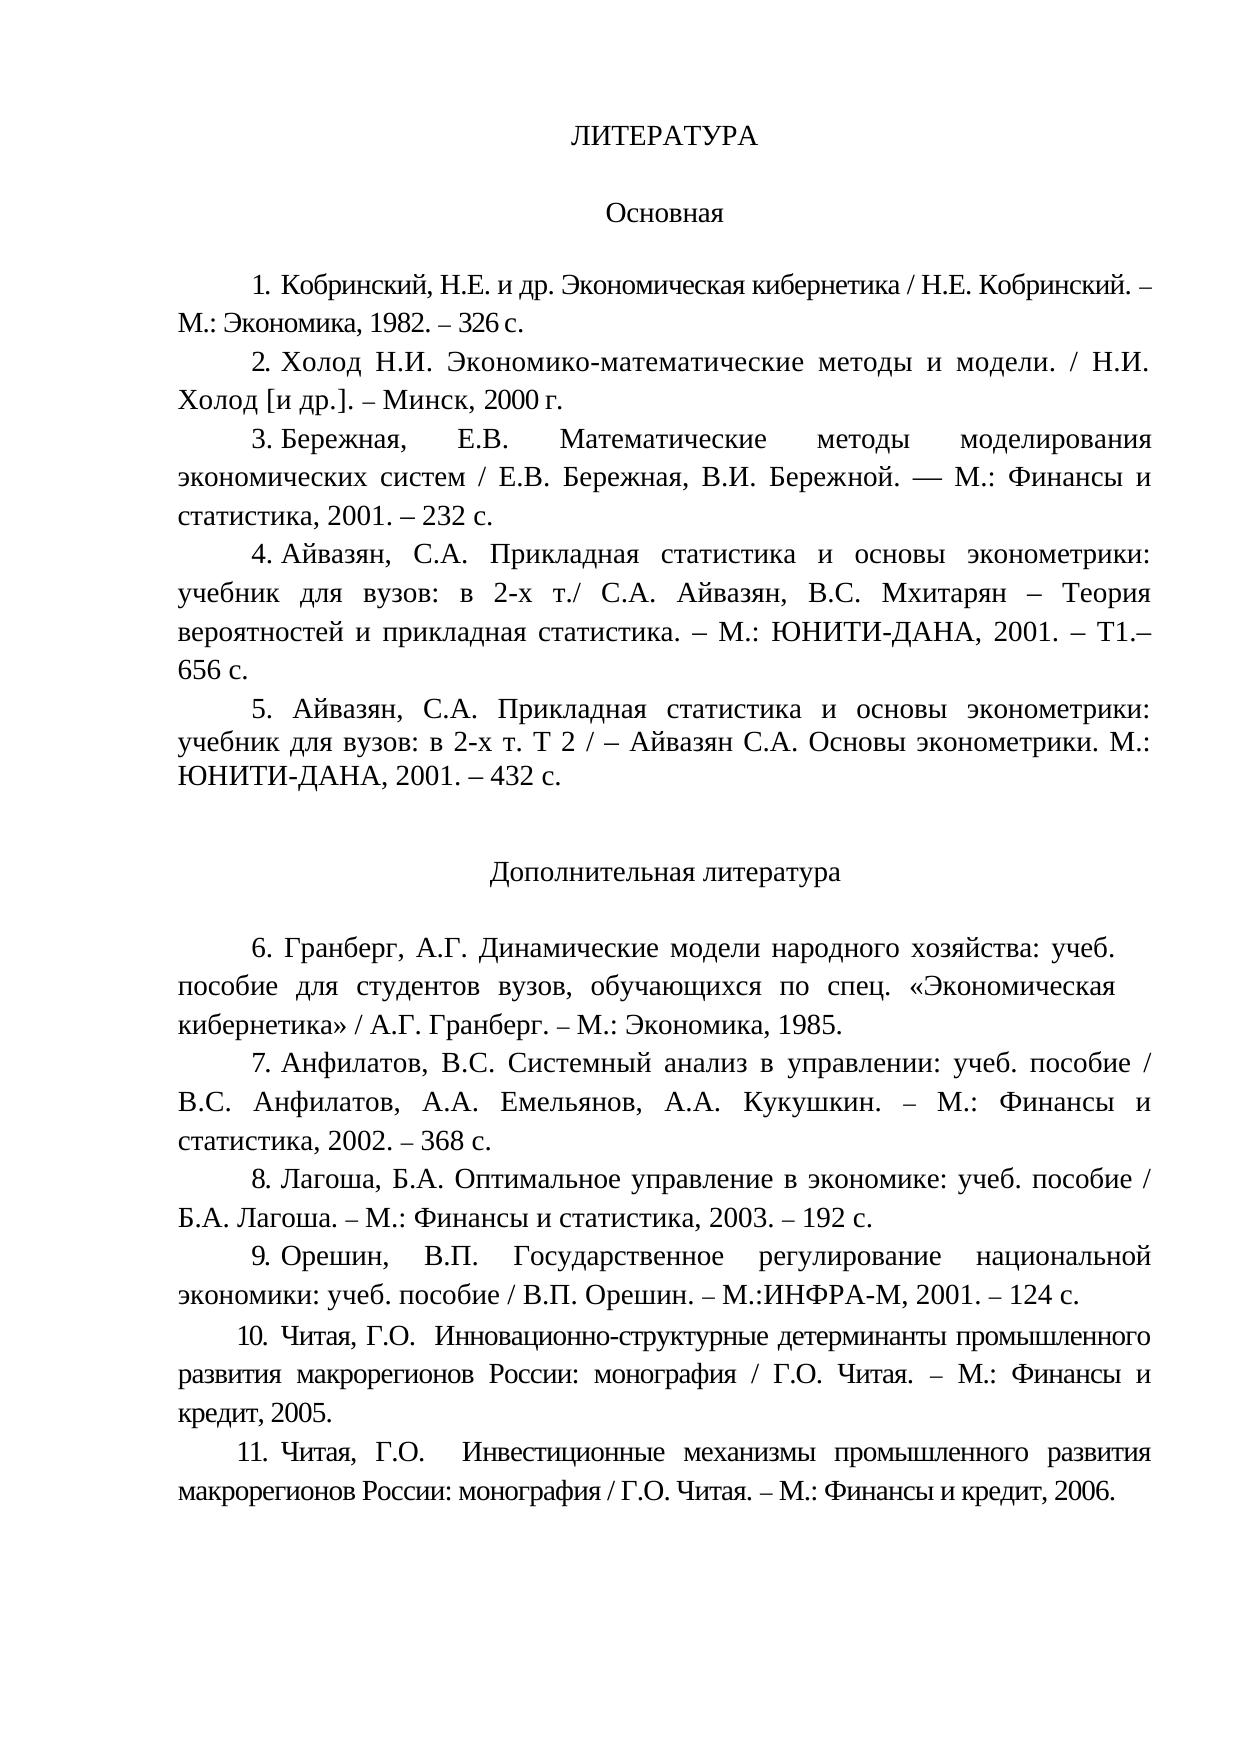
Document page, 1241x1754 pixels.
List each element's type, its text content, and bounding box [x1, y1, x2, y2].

list Бережная, Е.В. Математические методы моделирования экономических систем / Е.В. Бережная, В.И. Бережной. — М.: Финансы и статистика, 2001. – 232 с. [177, 421, 1152, 532]
list Холод Н.И. Экономико-математические методы и модели. / Н.И. Холод [и др.]. – Минск, 2000 г. [177, 344, 1152, 416]
text Основная [178, 195, 1152, 229]
list Айвазян, С.А. Прикладная статистика и основы эконометрики: учебник для вузов: в 2-х т./ С.А. Айвазян, В.С. Мхитарян – Теория вероятностей и прикладная статистика. – М.: ЮНИТИ-ДАНА, 2001. – Т1.– 656 с. [177, 537, 1152, 686]
list Орешин, В.П. Государственное регулирование национальной экономики: учеб. пособие / В.П. Орешин. – М.:ИНФРА-М, 2001. – 124 с. [178, 1238, 1152, 1310]
list Лагоша, Б.А. Оптимальное управление в экономике: учеб. пособие / Б.А. Лагоша. – М.: Финансы и статистика, 2003. – 192 с. [178, 1161, 1152, 1233]
text Дополнительная литература [179, 841, 1152, 891]
list Читая, Г.О. Инвестиционные механизмы промышленного развития макрорегионов России: монография / Г.О. Читая. – М.: Финансы и кредит, 2006. [178, 1434, 1152, 1506]
list Читая, Г.О. Инновационно-структурные детерминанты промышленного развития макрорегионов России: монография / Г.О. Читая. – М.: Финансы и кредит, 2005. [178, 1318, 1152, 1429]
text 7. Анфилатов, B.C. Системный анализ в управлении: учеб. пособие / B.C. Анфилатов, А.А. Емельянов, А.А. Кукушкин. – М.: Финансы и статистика, 2002. – 368 с. [178, 1046, 1152, 1156]
text 6. Гранберг, А.Г. Динамические модели народного хозяйства: учеб. пособие для студентов вузов, обучающихся по спец. «Экономическая кибернетика» / А.Г. Гранберг. – М.: Экономика, 1985. [178, 930, 1116, 1041]
text ЛИТЕРАТУРА [178, 118, 1152, 152]
text 5. Айвазян, С.А. Прикладная статистика и основы эконометрики: учебник для вузов: в 2-х т. Т 2 / – Айвазян С.А. Основы эконометрики. М.: ЮНИТИ-ДАНА, 2001. – 432 с. [177, 691, 1152, 791]
list Кобринский, Н.Е. и др. Экономическая кибернетика / Н.Е. Кобринский. – М.: Экономика, 1982. – 326 с. [177, 267, 1152, 339]
